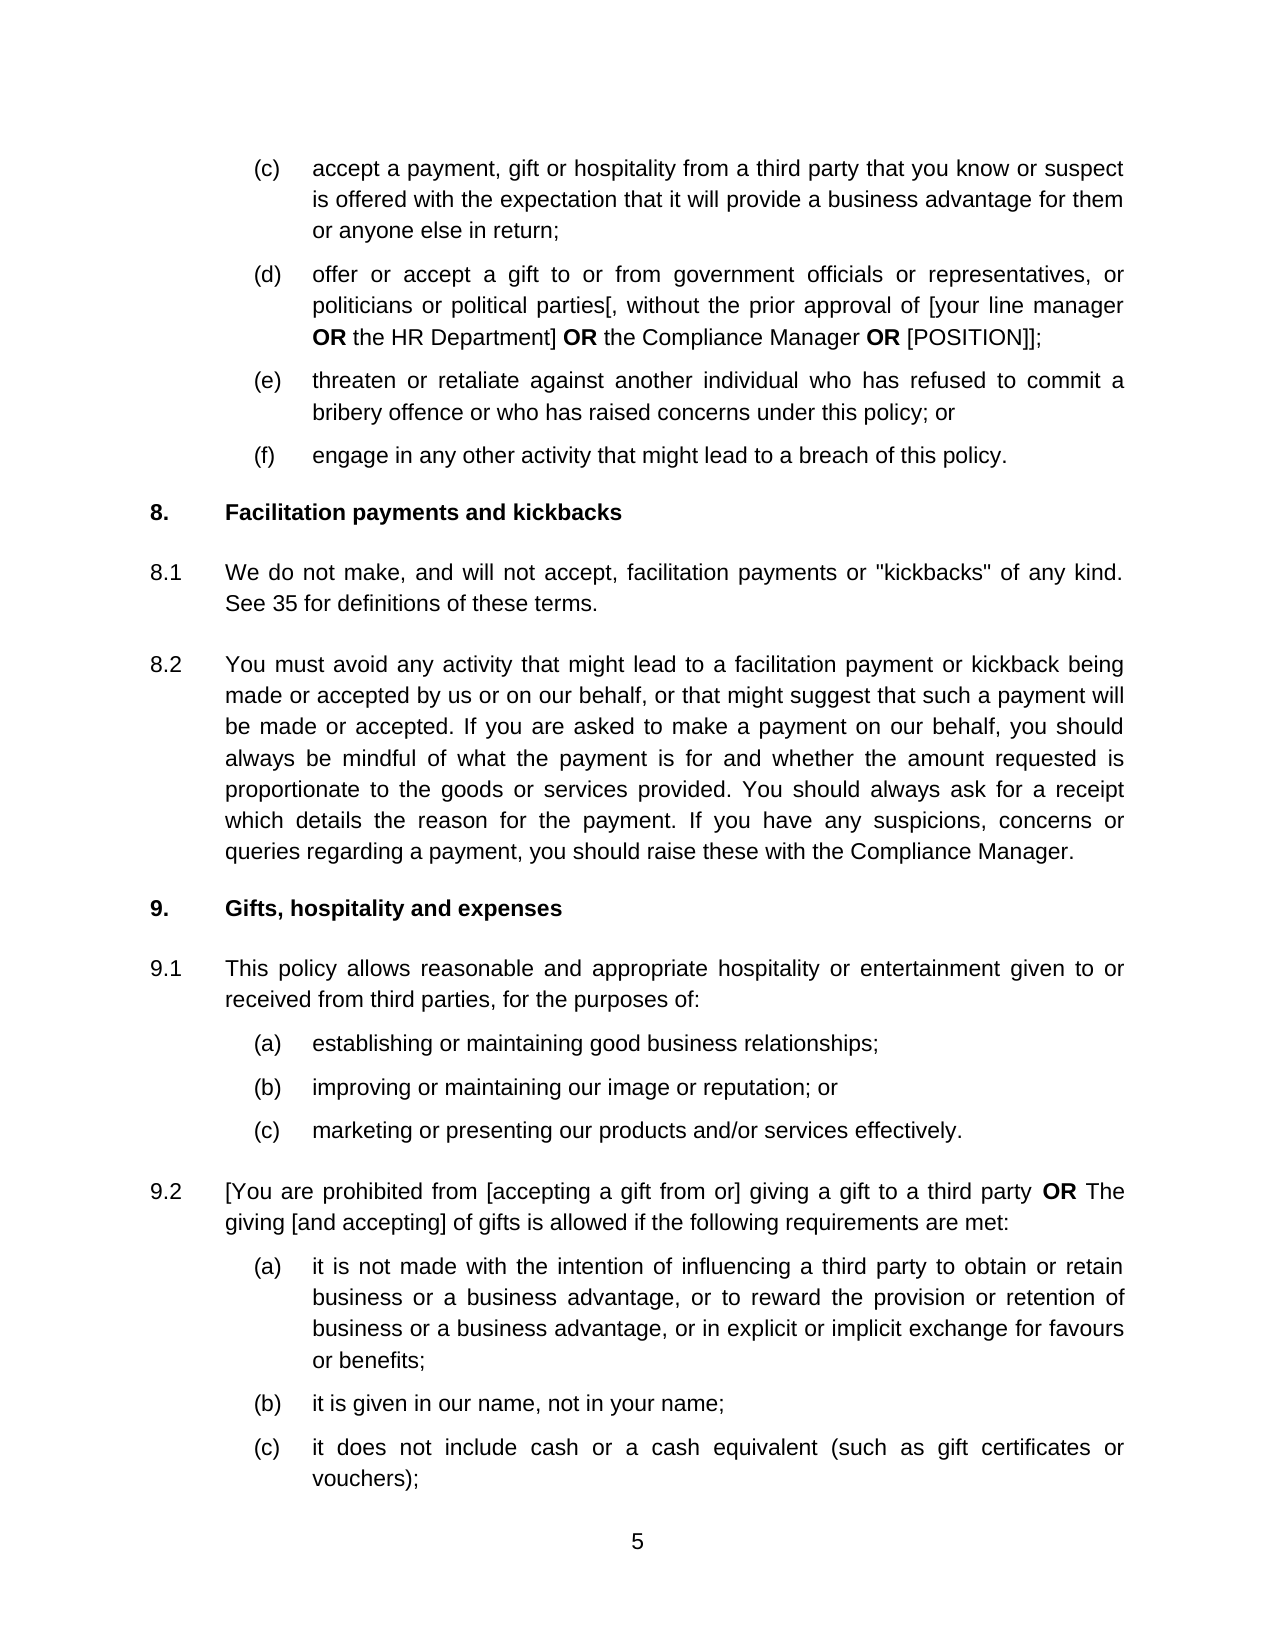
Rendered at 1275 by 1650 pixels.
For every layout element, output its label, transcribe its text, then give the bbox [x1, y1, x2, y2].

title improving or maintaining our image or reputation; or [253, 1069, 1125, 1100]
title We do not make, and will not accept, facilitation payments or "kickbacks" of any kind. See clause 5 for definitions of these terms. [150, 554, 1125, 617]
title threaten or retaliate against another individual who has refused to commit a bribery offence or who has raised concerns under this policy; or [253, 362, 1125, 425]
title establishing or maintaining good business relationships; [253, 1025, 1125, 1056]
title Gifts, hospitality and expenses [150, 889, 1125, 921]
title accept a payment, gift or hospitality from a third party that you know or suspect is offered with the expectation that it will provide a business advantage for them or anyone else in return; [253, 150, 1125, 244]
title it is not made with the intention of influencing a third party to obtain or retain business or a business advantage, or to reward the provision or retention of business or a business advantage, or in explicit or implicit exchange for favours or benefits; [253, 1248, 1125, 1373]
title You must avoid any activity that might lead to a facilitation payment or kickback being made or accepted by us or on our behalf, or that might suggest that such a payment will be made or accepted. If you are asked to make a payment on our behalf, you should always be mindful of what the payment is for and whether the amount requested is proportionate to the goods or services provided. You should always ask for a receipt which details the reason for the payment. If you have any suspicions, concerns or queries regarding a payment, you should raise these with the Compliance Manager. [150, 646, 1125, 864]
title it does not include cash or a cash equivalent (such as gift certificates or vouchers); [253, 1429, 1125, 1492]
title offer or accept a gift to or from government officials or representatives, or politicians or political parties[, without the prior approval of [your line manager OR the HR Department] OR the Compliance Manager OR [POSITION]]; [253, 256, 1125, 350]
title [You are prohibited from [accepting a gift from or] giving a gift to a third party OR The giving [and accepting] of gifts is allowed if the following requirements are met: [150, 1173, 1125, 1235]
title This policy allows reasonable and appropriate hospitality or entertainment given to or received from third parties, for the purposes of: [150, 950, 1125, 1012]
title marketing or presenting our products and/or services effectively. [253, 1112, 1125, 1144]
title it is given in our name, not in your name; [253, 1385, 1125, 1417]
title engage in any other activity that might lead to a breach of this policy. [253, 437, 1125, 469]
title Facilitation payments and kickbacks [150, 494, 1125, 525]
